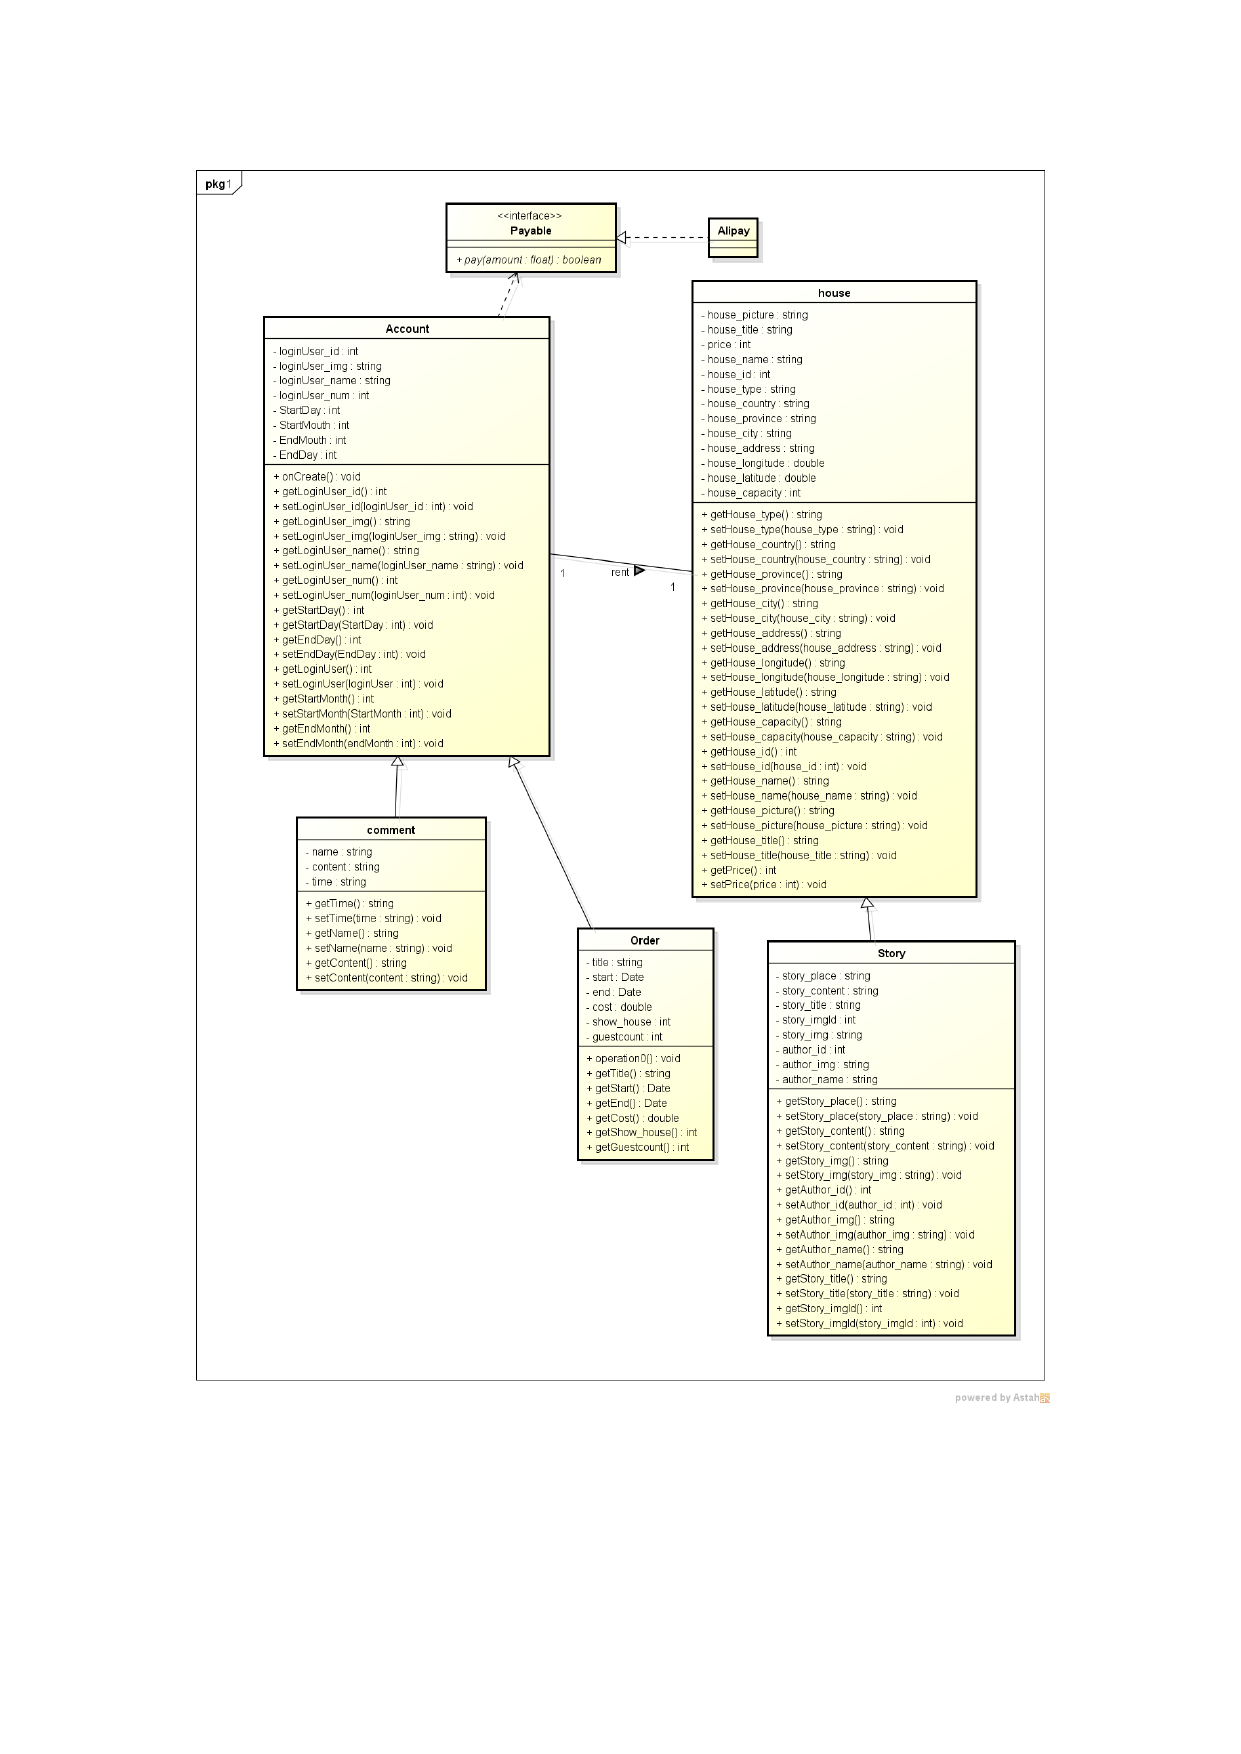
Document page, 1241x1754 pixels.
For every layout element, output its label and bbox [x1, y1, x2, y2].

picture [187, 162, 1053, 1406]
